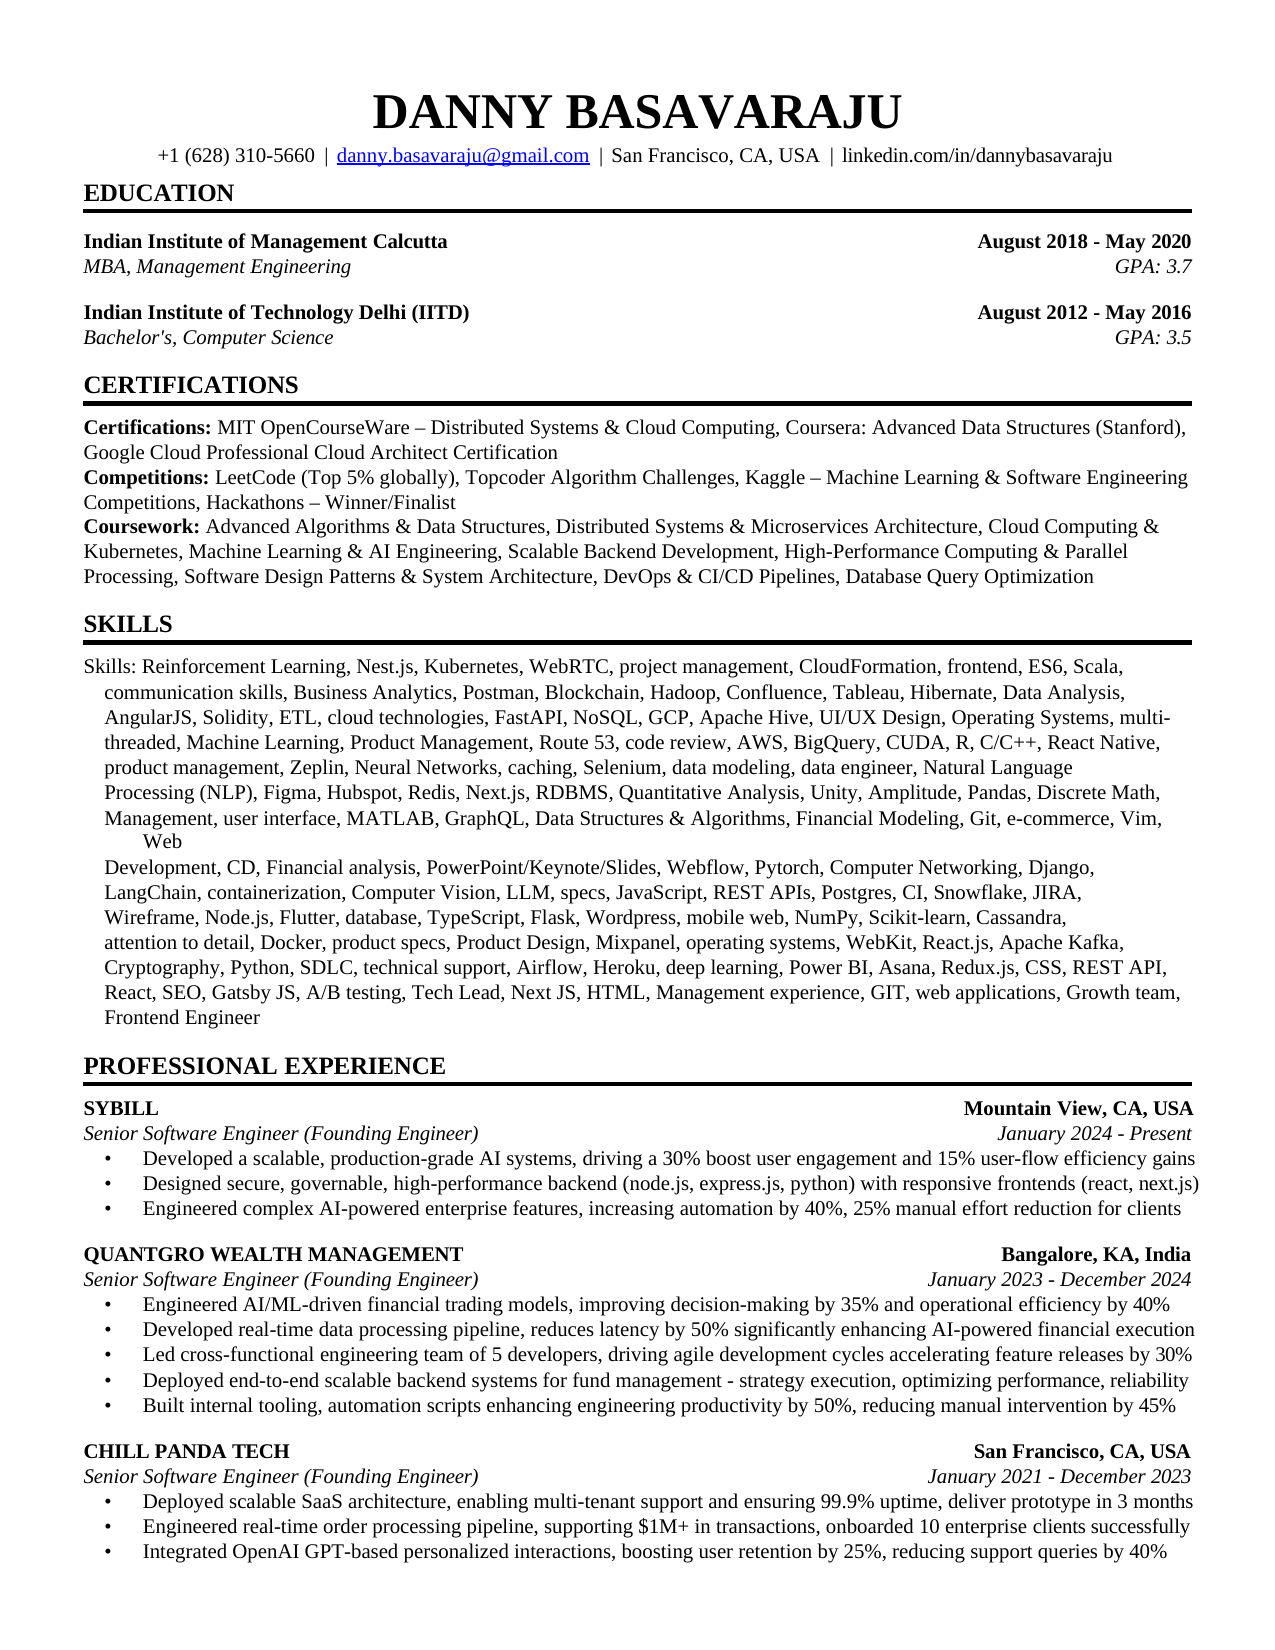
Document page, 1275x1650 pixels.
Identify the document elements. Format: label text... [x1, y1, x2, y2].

subtitle SKILLS [83, 609, 1200, 638]
subtitle Indian Institute of Technology Delhi (IITD) August 2012 - May 2016 [75, 300, 1200, 324]
text product management, Zeplin, Neural Networks, caching, Selenium, data modeling, data engineer, Natural Language [104, 755, 1200, 779]
text Cryptography, Python, SDLC, technical support, Airflow, Heroku, deep learning, Power BI, Asana, Redux.js, CSS, REST API, [104, 955, 1200, 979]
list Engineered AI/ML-driven financial trading models, improving decision-making by 35% and operational efficiency by 40% [104, 1292, 1200, 1316]
text Senior Software Engineer (Founding Engineer) January 2024 - Present [83, 1121, 1200, 1145]
subtitle PROFESSIONAL EXPERIENCE [83, 1051, 1200, 1080]
text Competitions: LeetCode (Top 5% globally), Topcoder Algorithm Challenges, Kaggle – Machine Learning & Software Engineering Competitions, Hackathons – Winner/Finalist [83, 465, 1200, 514]
list Led cross-functional engineering team of 5 developers, driving agile development cycles accelerating feature releases by 30% [104, 1342, 1200, 1366]
list Deployed scalable SaaS architecture, enabling multi-tenant support and ensuring 99.9% uptime, deliver prototype in 3 months [104, 1489, 1200, 1513]
text communication skills, Business Analytics, Postman, Blockchain, Hadoop, Confluence, Tableau, Hibernate, Data Analysis, [104, 680, 1200, 704]
text attention to detail, Docker, product specs, Product Design, Mixpanel, operating systems, WebKit, React.js, Apache Kafka, [104, 930, 1200, 954]
text Frontend Engineer [104, 1005, 1200, 1029]
subtitle CHILL PANDA TECH San Francisco, CA, USA [83, 1438, 1200, 1463]
list Developed a scalable, production-grade AI systems, driving a 30% boost user engagement and 15% user-flow efficiency gains [104, 1146, 1200, 1170]
text Wireframe, Node.js, Flutter, database, TypeScript, Flask, Wordpress, mobile web, NumPy, Scikit-learn, Cassandra, [104, 905, 1200, 929]
text React, SEO, Gatsby JS, A/B testing, Tech Lead, Next JS, HTML, Management experience, GIT, web applications, Growth team, [104, 980, 1200, 1004]
list Designed secure, governable, high-performance backend (node.js, express.js, python) with responsive frontends (react, next.js) [104, 1171, 1200, 1195]
text Senior Software Engineer (Founding Engineer) January 2023 - December 2024 [83, 1267, 1200, 1291]
title DANNY BASAVARAJU [80, 82, 1195, 139]
text LangChain, containerization, Computer Vision, LLM, specs, JavaScript, REST APIs, Postgres, CI, Snowflake, JIRA, [104, 880, 1200, 904]
text Senior Software Engineer (Founding Engineer) January 2021 - December 2023 [83, 1464, 1200, 1488]
text Coursework: Advanced Algorithms & Data Structures, Distributed Systems & Microservices Architecture, Cloud Computing & Kubernetes, Machine Learning & AI Engineering, Scalable Backend Development, High-Performance Computing & Parallel Processing, Software Design Patterns & System Architecture, DevOps & CI/CD Pipelines, Database Query Optimization [83, 514, 1197, 588]
text AngularJS, Solidity, ETL, cloud technologies, FastAPI, NoSQL, GCP, Apache Hive, UI/UX Design, Operating Systems, multi- [104, 705, 1200, 729]
list Integrated OpenAI GPT-based personalized interactions, boosting user retention by 25%, reducing support queries by 40% [104, 1539, 1200, 1563]
text Skills: Reinforcement Learning, Nest.js, Kubernetes, WebRTC, project management, CloudFormation, frontend, ES6, Scala, [83, 654, 1200, 678]
text Development, CD, Financial analysis, PowerPoint/Keynote/Slides, Webflow, Pytorch, Computer Networking, Django, [104, 854, 1200, 879]
text threaded, Machine Learning, Product Management, Route 53, code review, AWS, BigQuery, CUDA, R, C/C++, React Native, [104, 730, 1200, 754]
text Certifications: MIT OpenCourseWare – Distributed Systems & Cloud Computing, Coursera: Advanced Data Structures (Stanford), Google Cloud Professional Cloud Architect Certification [83, 415, 1200, 464]
text Management, user interface, MATLAB, GraphQL, Data Structures & Algorithms, Financial Modeling, Git, e-commerce, Vim, Web [104, 805, 1200, 853]
subtitle QUANTGRO WEALTH MANAGEMENT Bangalore, KA, India [83, 1242, 1200, 1266]
text MBA, Management Engineering GPA: 3.7 [75, 254, 1200, 278]
subtitle Indian Institute of Management Calcutta August 2018 - May 2020 [75, 229, 1200, 253]
text Processing (NLP), Figma, Hubspot, Redis, Next.js, RDBMS, Quantitative Analysis, Unity, Amplitude, Pandas, Discrete Math, [104, 780, 1200, 804]
subtitle CERTIFICATIONS [83, 371, 1200, 399]
list Engineered real-time order processing pipeline, supporting $1M+ in transactions, onboarded 10 enterprise clients successfully [104, 1514, 1200, 1538]
list Built internal tooling, automation scripts enhancing engineering productivity by 50%, reducing manual intervention by 45% [104, 1393, 1200, 1417]
list Engineered complex AI-powered enterprise features, increasing automation by 40%, 25% manual effort reduction for clients [104, 1196, 1200, 1220]
list Developed real-time data processing pipeline, reduces latency by 50% significantly enhancing AI-powered financial execution [104, 1317, 1200, 1341]
text +1 (628) 310-5660 | danny.basavaraju@gmail.com | San Francisco, CA, USA | linkedin.com/in/dannybasavaraju [75, 143, 1195, 167]
subtitle SYBILL Mountain View, CA, USA [83, 1096, 1200, 1120]
subtitle EDUCATION [83, 178, 1200, 207]
list Deployed end-to-end scalable backend systems for fund management - strategy execution, optimizing performance, reliability [104, 1367, 1200, 1392]
text Bachelor's, Computer Science GPA: 3.5 [75, 325, 1200, 349]
